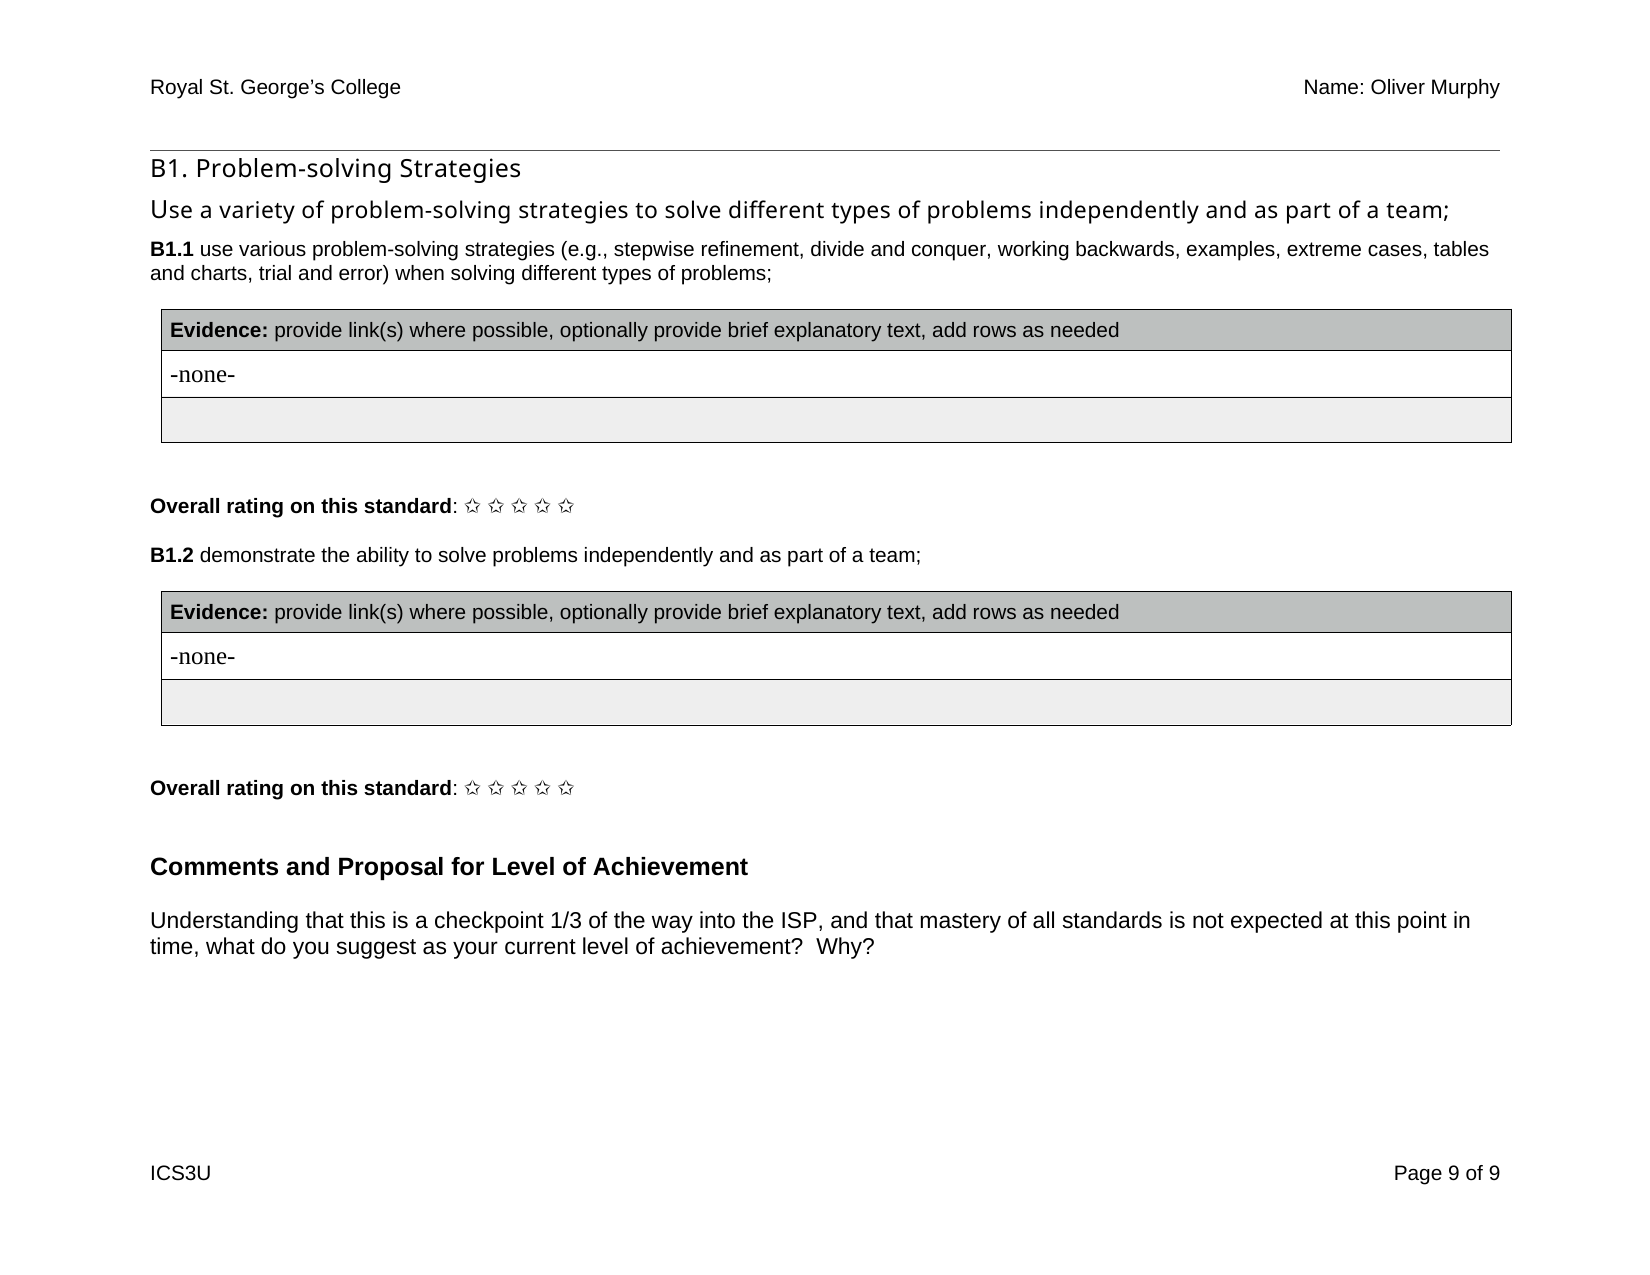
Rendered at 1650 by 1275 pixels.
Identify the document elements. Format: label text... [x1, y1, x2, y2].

table_cell -none- [162, 351, 1511, 396]
text Overall rating on this standard: ✩ ✩ ✩ ✩ ✩ [150, 491, 1500, 519]
table_header Evidence: provide link(s) where possible, optionally provide brief explanatory text, add rows as needed [162, 592, 1511, 632]
subtitle Comments and Proposal for Level of Achievement [150, 852, 1500, 881]
text B1.1 use various problem-solving strategies (e.g., stepwise refinement, divide and conquer, working backwards, examples, extreme cases, tables and charts, trial and error) when solving different types of problems; [150, 237, 1500, 285]
subtitle B1. Problem-solving Strategies Use a variety of problem-solving strategies to solve different types of problems independently and as part of a team; [150, 151, 1500, 226]
text Understanding that this is a checkpoint 1/3 of the way into the ISP, and that mastery of all standards is not expected at this point in time, what do you suggest as your current level of achievement? Why? [150, 907, 1500, 959]
table_cell [162, 680, 1511, 724]
table_cell [162, 398, 1511, 442]
table_header Evidence: provide link(s) where possible, optionally provide brief explanatory text, add rows as needed [162, 310, 1511, 350]
text Overall rating on this standard: ✩ ✩ ✩ ✩ ✩ [150, 773, 1500, 801]
text B1.2 demonstrate the ability to solve problems independently and as part of a team; [150, 543, 1500, 567]
table_cell -none- [162, 633, 1511, 679]
